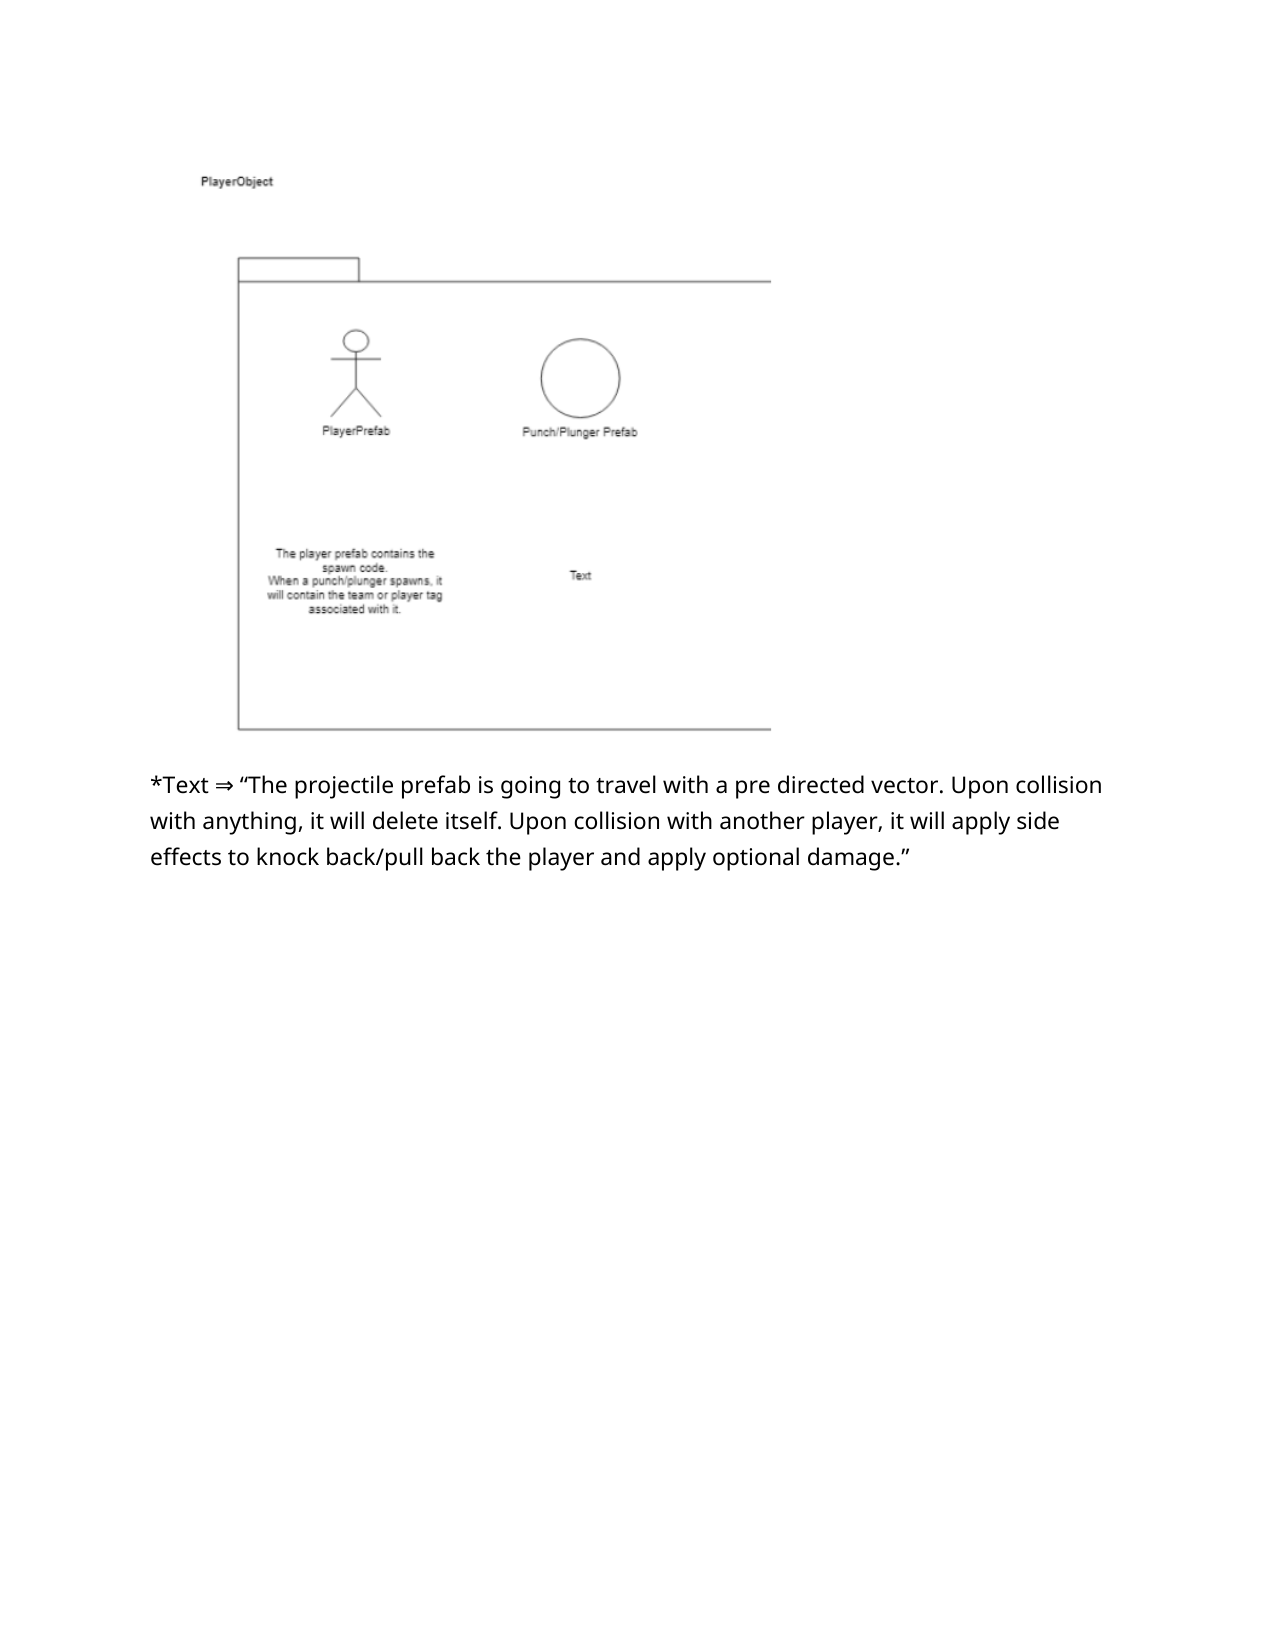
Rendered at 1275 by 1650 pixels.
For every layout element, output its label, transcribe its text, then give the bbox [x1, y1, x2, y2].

picture [150, 150, 772, 766]
text *Text ⇒ “The projectile prefab is going to travel with a pre directed vector. Upon collision with anything, it will delete itself. Upon collision with another player, it will apply side effects to knock back/pull back the player and apply optional damage.” [150, 769, 1125, 872]
